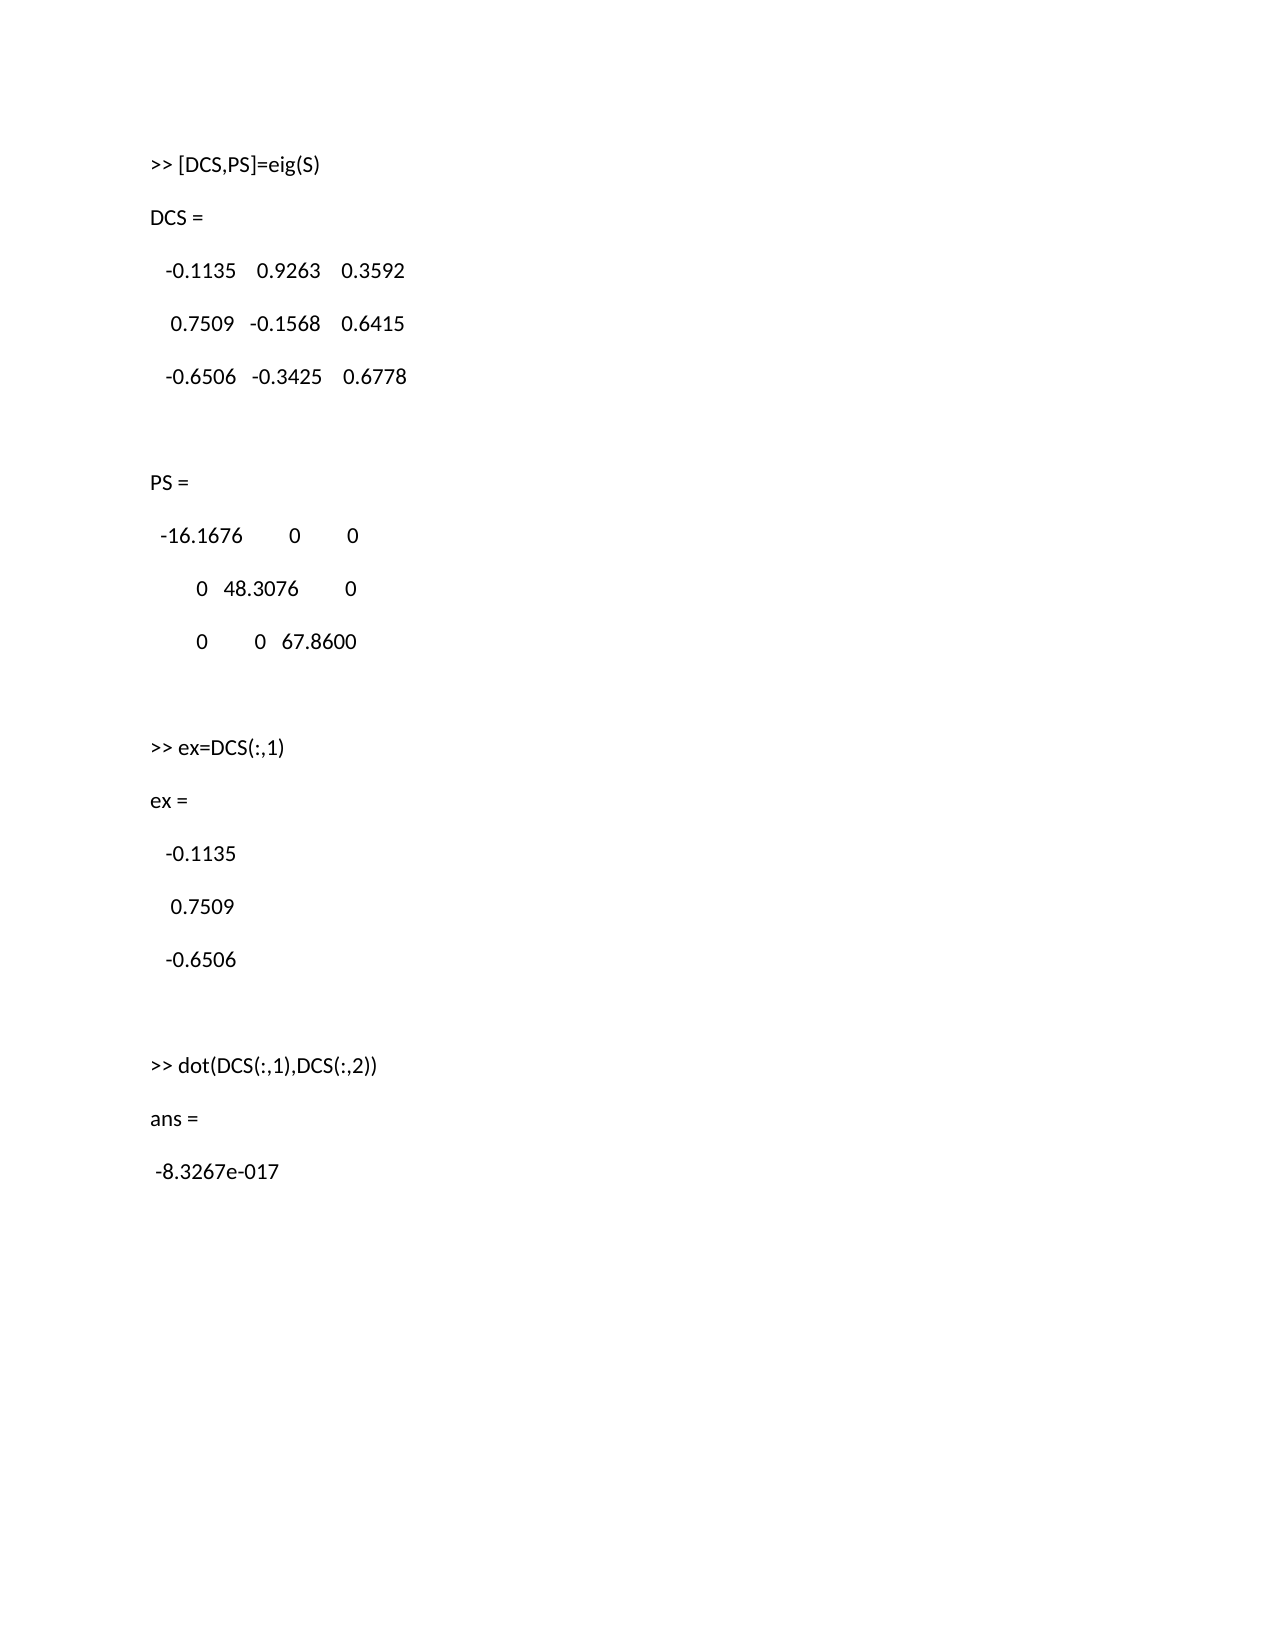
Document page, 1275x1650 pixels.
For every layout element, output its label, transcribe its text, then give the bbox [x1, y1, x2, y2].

text PS = [150, 468, 1125, 496]
text >> [DCS,PS]=eig(S) [150, 150, 1125, 178]
text >> dot(DCS(:,1),DCS(:,2)) [150, 1051, 1125, 1079]
text -0.6506 [150, 945, 1125, 973]
text -16.1676 0 0 [150, 521, 1125, 549]
text >> ex=DCS(:,1) [150, 733, 1125, 761]
text DCS = [150, 203, 1125, 231]
text -0.1135 [150, 839, 1125, 867]
text 0 48.3076 0 [150, 574, 1125, 602]
text 0.7509 -0.1568 0.6415 [150, 309, 1125, 337]
text -0.6506 -0.3425 0.6778 [150, 362, 1125, 390]
text -0.1135 0.9263 0.3592 [150, 256, 1125, 284]
text ex = [150, 786, 1125, 814]
text -8.3267e-017 [150, 1157, 1125, 1185]
text 0 0 67.8600 [150, 627, 1125, 655]
text 0.7509 [150, 892, 1125, 920]
text ans = [150, 1104, 1125, 1132]
